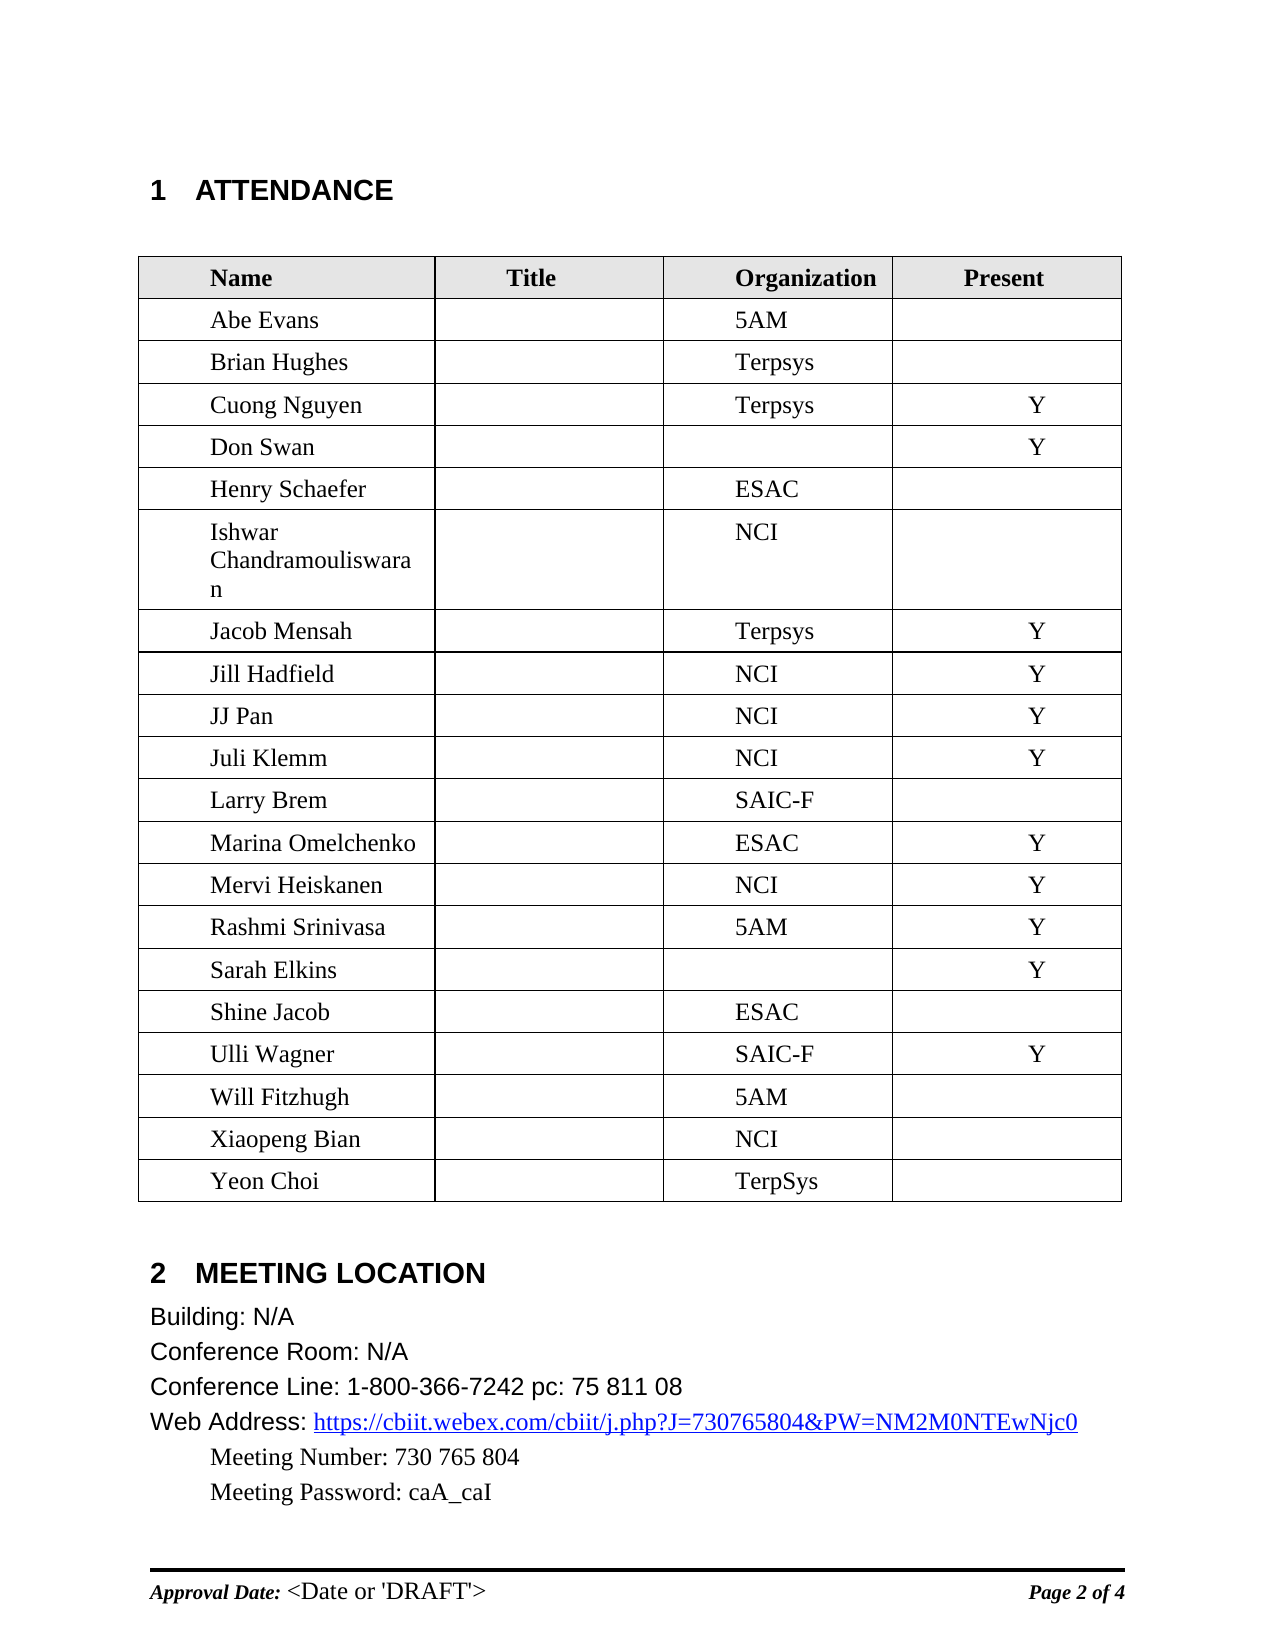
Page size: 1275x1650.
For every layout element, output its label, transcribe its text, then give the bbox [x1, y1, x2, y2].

table_cell [436, 341, 663, 382]
table_cell Y [893, 864, 1121, 905]
table_cell ESAC [664, 991, 892, 1032]
text Web Address: https://cbiit.webex.com/cbiit/j.php?J=730765804&PW=NM2M0NTEwNjc0 [150, 1407, 1125, 1436]
table_cell Y [893, 737, 1121, 778]
table_cell [436, 949, 663, 990]
table_cell Y [893, 384, 1121, 425]
table_header Present [893, 257, 1121, 298]
table_cell [664, 426, 892, 467]
table_cell [436, 510, 663, 609]
table_cell Y [893, 610, 1121, 651]
table_cell Cuong Nguyen [139, 384, 434, 425]
table_cell [436, 695, 663, 736]
table_cell NCI [664, 653, 892, 694]
table_cell Abe Evans [139, 299, 434, 340]
table_cell NCI [664, 864, 892, 905]
table_cell [436, 1118, 663, 1159]
table_cell [436, 737, 663, 778]
text Meeting Number: 730 765 804 [210, 1442, 1125, 1471]
table_cell [436, 822, 663, 863]
table_cell Terpsys [664, 384, 892, 425]
table_cell 5AM [664, 1075, 892, 1117]
table_cell Y [893, 949, 1121, 990]
table_cell Larry Brem [139, 779, 434, 821]
table_cell [893, 1160, 1121, 1201]
table_cell [436, 653, 663, 694]
table_cell [436, 1033, 663, 1074]
table_cell Shine Jacob [139, 991, 434, 1032]
table_cell Sarah Elkins [139, 949, 434, 990]
table_header Name [139, 257, 434, 298]
table_cell [436, 1075, 663, 1117]
table_cell [893, 991, 1121, 1032]
table_cell [893, 510, 1121, 609]
table_cell [893, 779, 1121, 821]
subtitle Meeting Location [150, 1256, 1125, 1289]
table_cell NCI [664, 1118, 892, 1159]
table_cell [436, 906, 663, 947]
table_cell Marina Omelchenko [139, 822, 434, 863]
table_cell JJ Pan [139, 695, 434, 736]
table_cell Y [893, 1033, 1121, 1074]
table_header Title [436, 257, 663, 298]
table_cell Will Fitzhugh [139, 1075, 434, 1117]
table_cell Ulli Wagner [139, 1033, 434, 1074]
table_cell TerpSys [664, 1160, 892, 1201]
table_cell Rashmi Srinivasa [139, 906, 434, 947]
table_cell Juli Klemm [139, 737, 434, 778]
table_cell NCI [664, 695, 892, 736]
subtitle Attendance [150, 173, 1125, 207]
table_cell [436, 779, 663, 821]
table_cell NCI [664, 510, 892, 609]
table_cell [893, 299, 1121, 340]
table_cell Brian Hughes [139, 341, 434, 382]
table_cell [436, 864, 663, 905]
table_cell [893, 1075, 1121, 1117]
table_cell ESAC [664, 822, 892, 863]
text Conference Room: N/A [150, 1337, 1125, 1366]
table_cell Terpsys [664, 341, 892, 382]
table_cell Y [893, 426, 1121, 467]
table_cell NCI [664, 737, 892, 778]
text Conference Line: 1-800-366-7242 pc: 75 811 08 [150, 1372, 1125, 1401]
table_cell Y [893, 906, 1121, 947]
table_cell [436, 991, 663, 1032]
table_cell Y [893, 695, 1121, 736]
table_cell Mervi Heiskanen [139, 864, 434, 905]
table_cell Terpsys [664, 610, 892, 651]
text Building: N/A [150, 1302, 1125, 1331]
table_cell Yeon Choi [139, 1160, 434, 1201]
table_cell [893, 1118, 1121, 1159]
table_cell Xiaopeng Bian [139, 1118, 434, 1159]
table_cell [893, 341, 1121, 382]
table_cell 5AM [664, 299, 892, 340]
table_cell SAIC-F [664, 1033, 892, 1074]
table_cell SAIC-F [664, 779, 892, 821]
table_cell Ishwar Chandramouliswaran [139, 510, 434, 609]
table_cell Y [893, 822, 1121, 863]
table_cell [436, 468, 663, 509]
table_cell [436, 384, 663, 425]
table_cell Henry Schaefer [139, 468, 434, 509]
text Meeting Password: caA_caI [210, 1477, 1125, 1506]
table_cell Y [893, 653, 1121, 694]
table_cell [436, 1160, 663, 1201]
table_cell [436, 610, 663, 651]
table_cell Jacob Mensah [139, 610, 434, 651]
table_cell [664, 949, 892, 990]
table_cell 5AM [664, 906, 892, 947]
table_cell Jill Hadfield [139, 653, 434, 694]
table_cell Don Swan [139, 426, 434, 467]
table_cell [893, 468, 1121, 509]
table_cell ESAC [664, 468, 892, 509]
table_cell [436, 426, 663, 467]
table_cell [436, 299, 663, 340]
table_header Organization [664, 257, 892, 298]
